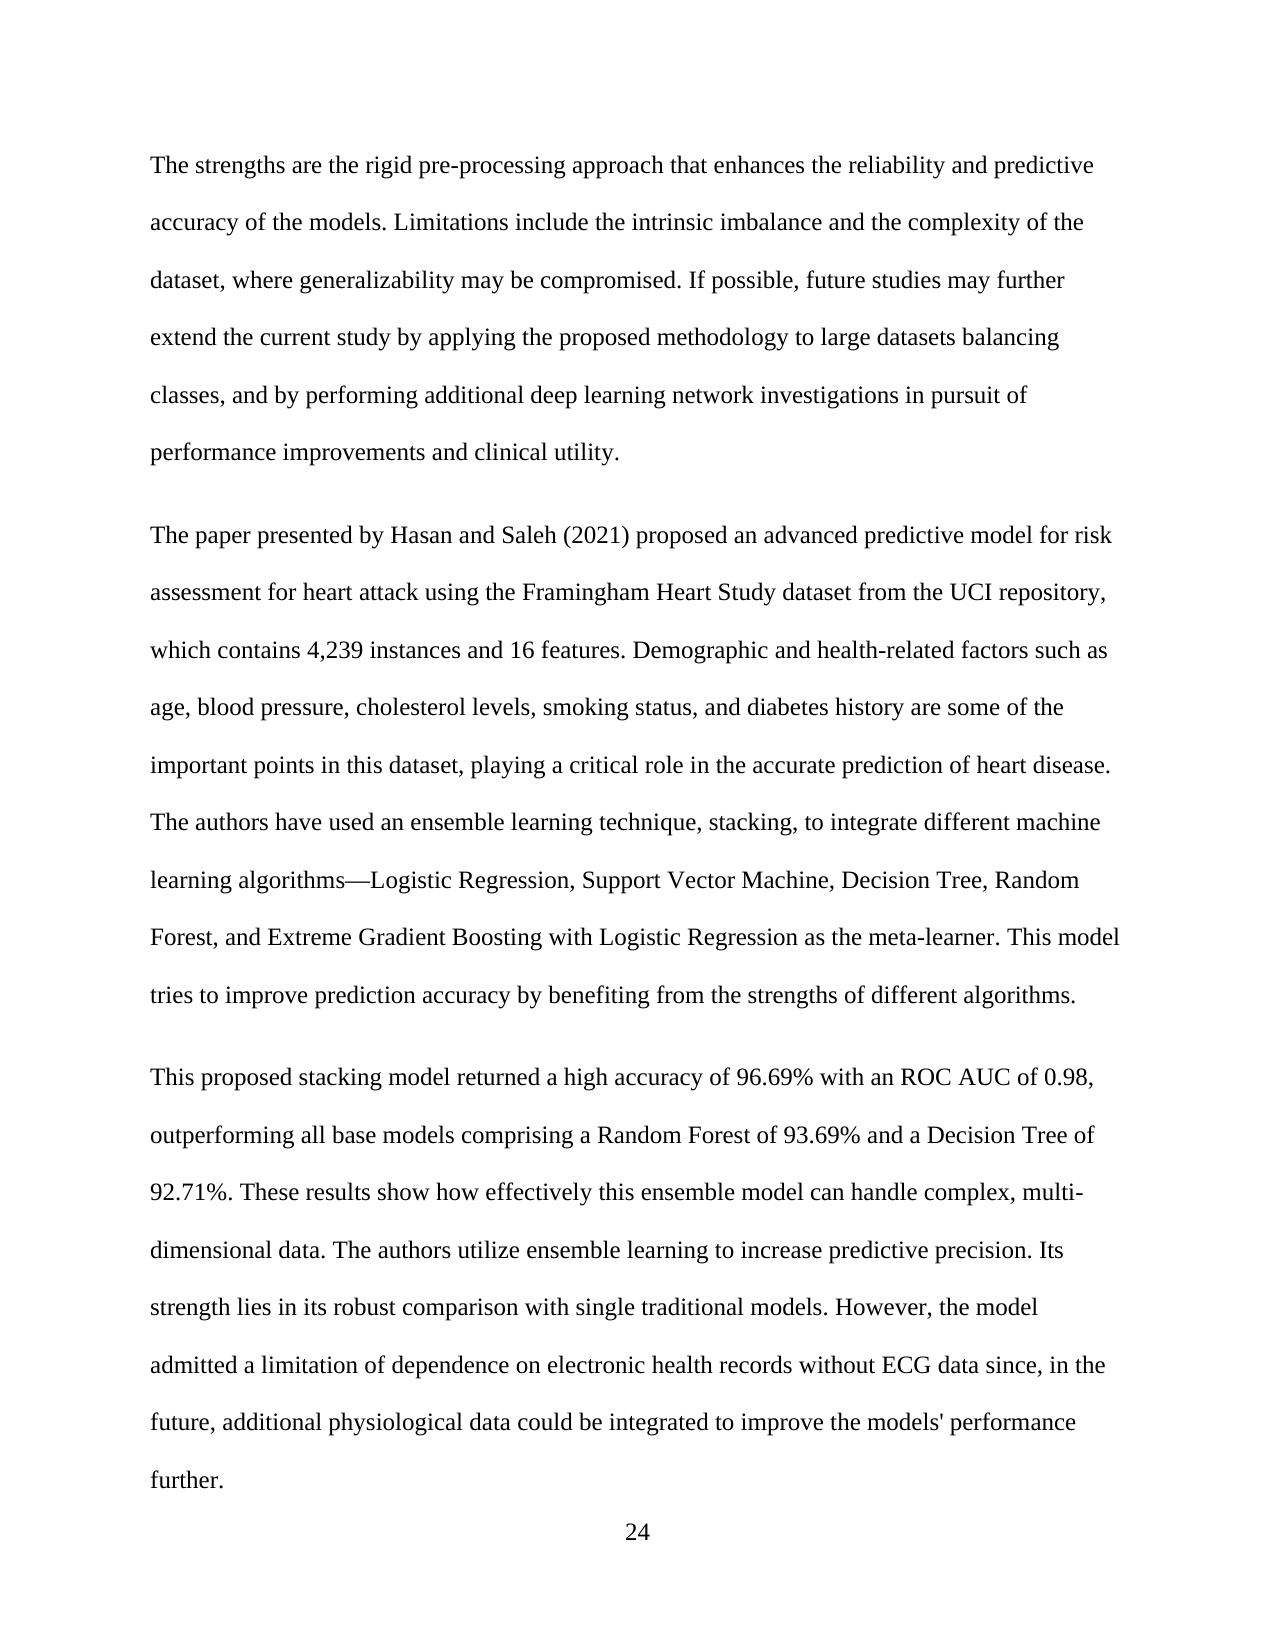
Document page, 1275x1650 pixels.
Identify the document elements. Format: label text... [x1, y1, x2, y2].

text This proposed stacking model returned a high accuracy of 96.69% with an ROC AUC of 0.98, outperforming all base models comprising a Random Forest of 93.69% and a Decision Tree of 92.71%. These results show how effectively this ensemble model can handle complex, multi-dimensional data. The authors utilize ensemble learning to increase predictive precision. Its strength lies in its robust comparison with single traditional models. However, the model admitted a limitation of dependence on electronic health records without ECG data since, in the future, additional physiological data could be integrated to improve the models' performance further. [150, 1062, 1125, 1494]
text The paper presented by Hasan and Saleh (2021) proposed an advanced predictive model for risk assessment for heart attack using the Framingham Heart Study dataset from the UCI repository, which contains 4,239 instances and 16 features. Demographic and health-related factors such as age, blood pressure, cholesterol levels, smoking status, and diabetes history are some of the important points in this dataset, playing a critical role in the accurate prediction of heart disease. The authors have used an ensemble learning technique, stacking, to integrate different machine learning algorithms—Logistic Regression, Support Vector Machine, Decision Tree, Random Forest, and Extreme Gradient Boosting with Logistic Regression as the meta-learner. This model tries to improve prediction accuracy by benefiting from the strengths of different algorithms. [150, 520, 1125, 1009]
text The strengths are the rigid pre-processing approach that enhances the reliability and predictive accuracy of the models. Limitations include the intrinsic imbalance and the complexity of the dataset, where generalizability may be compromised. If possible, future studies may further extend the current study by applying the proposed methodology to large datasets balancing classes, and by performing additional deep learning network investigations in pursuit of performance improvements and clinical utility. [150, 150, 1125, 466]
